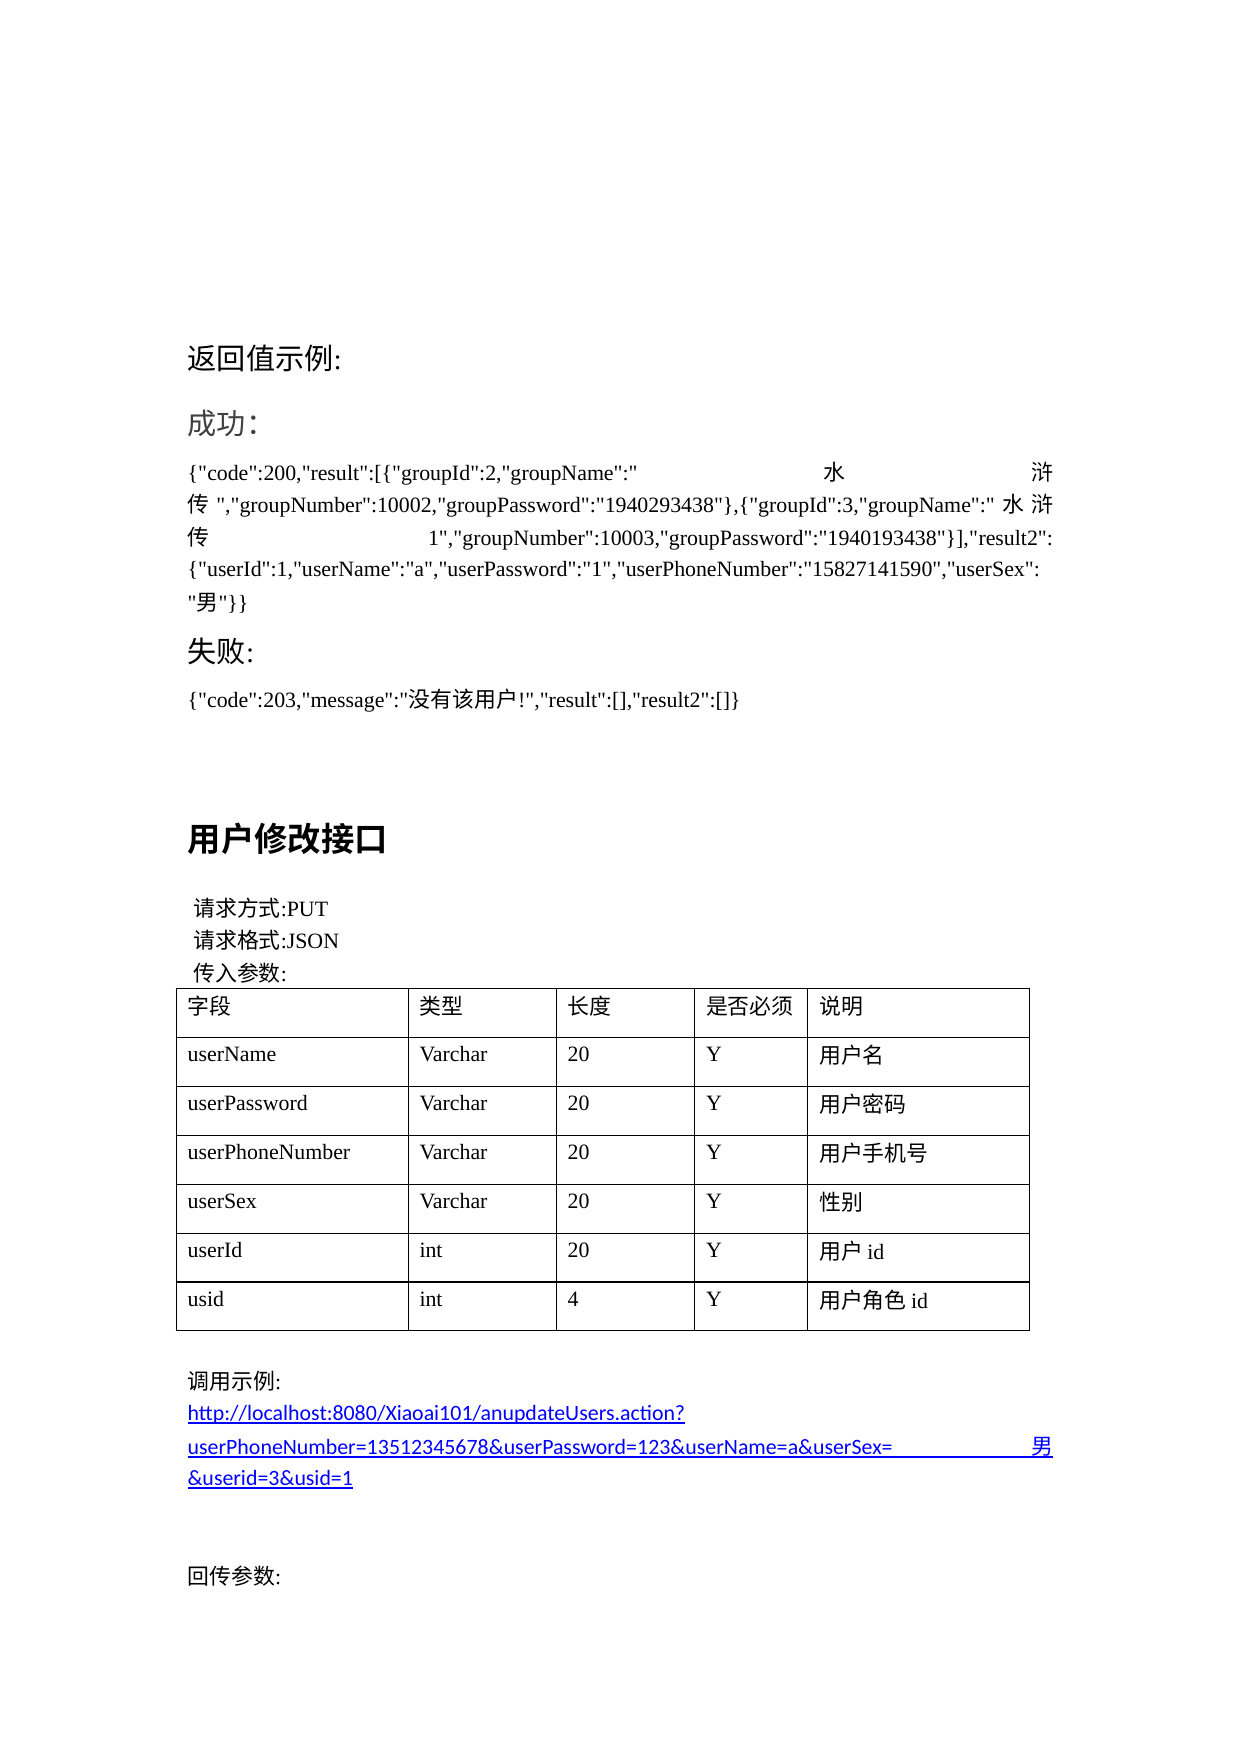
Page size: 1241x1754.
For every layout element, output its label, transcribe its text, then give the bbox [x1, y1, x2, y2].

table_cell Y [695, 1283, 807, 1330]
table_cell userSex [177, 1185, 408, 1232]
table_cell Y [695, 1038, 807, 1086]
text {"code":200,"result":[{"groupId":2,"groupName":"水浒传","groupNumber":10002,"groupPassword":"1940293438"},{"groupId":3,"groupName":"水浒传1","groupNumber":10003,"groupPassword":"1940193438"}],"result2":{"userId":1,"userName":"a","userPassword":"1","userPhoneNumber":"15827141590","userSex":"男"}} [187, 454, 1053, 617]
text 成功： [187, 389, 1053, 454]
text 返回值示例: [187, 324, 1053, 389]
table_cell userPhoneNumber [177, 1136, 408, 1183]
text 传入参数: [187, 955, 1053, 988]
text {"code":203,"message":"没有该用户!","result":[],"result2":[]} [187, 682, 1053, 714]
text 调用示例: [187, 1364, 1053, 1396]
table_cell userPassword [177, 1087, 408, 1134]
table_cell userId [177, 1234, 408, 1281]
table_cell 用户密码 [808, 1087, 1029, 1134]
table_cell Y [695, 1185, 807, 1232]
table_cell 20 [557, 1234, 694, 1281]
table_cell 20 [557, 1087, 694, 1134]
table_cell 用户角色id [808, 1283, 1029, 1330]
text 回传参数: [187, 1559, 1053, 1591]
table_cell Y [695, 1136, 807, 1183]
text 请求方式:PUT [187, 890, 1053, 923]
table_cell usid [177, 1283, 408, 1330]
text http://localhost:8080/Xiaoai101/anupdateUsers.action?userPhoneNumber=13512345678&userPassword=123&userName=a&userSex=男&userid=3&usid=1 [187, 1457, 1053, 1494]
table_cell Varchar [409, 1087, 556, 1134]
table_cell 20 [557, 1185, 694, 1232]
text 请求格式:JSON [187, 923, 1053, 955]
table_cell 4 [557, 1283, 694, 1330]
table_cell 20 [557, 1136, 694, 1183]
table_cell Y [695, 1087, 807, 1134]
table_header 是否必须 [695, 989, 807, 1037]
table_cell int [409, 1283, 556, 1330]
text 用户修改接口 [187, 804, 1053, 869]
table_cell 用户手机号 [808, 1136, 1029, 1183]
table_cell Varchar [409, 1038, 556, 1086]
table_header 类型 [409, 989, 556, 1037]
table_cell 20 [557, 1038, 694, 1086]
table_cell Y [695, 1234, 807, 1281]
text 失败: [187, 617, 1053, 682]
table_cell Varchar [409, 1185, 556, 1232]
text http://localhost:8080/Xiaoai101/anupdateUsers.action?userPhoneNumber=13512345678&userPassword=123&userName=a&userSex=男&userid=3&usid=1 [187, 1396, 1053, 1456]
table_header 长度 [557, 989, 694, 1037]
table_cell 性别 [808, 1185, 1029, 1232]
table_cell userName [177, 1038, 408, 1086]
table_cell 用户名 [808, 1038, 1029, 1086]
table_header 说明 [808, 989, 1029, 1037]
table_cell Varchar [409, 1136, 556, 1183]
table_cell 用户id [808, 1234, 1029, 1281]
table_cell int [409, 1234, 556, 1281]
table_header 字段 [177, 989, 408, 1037]
